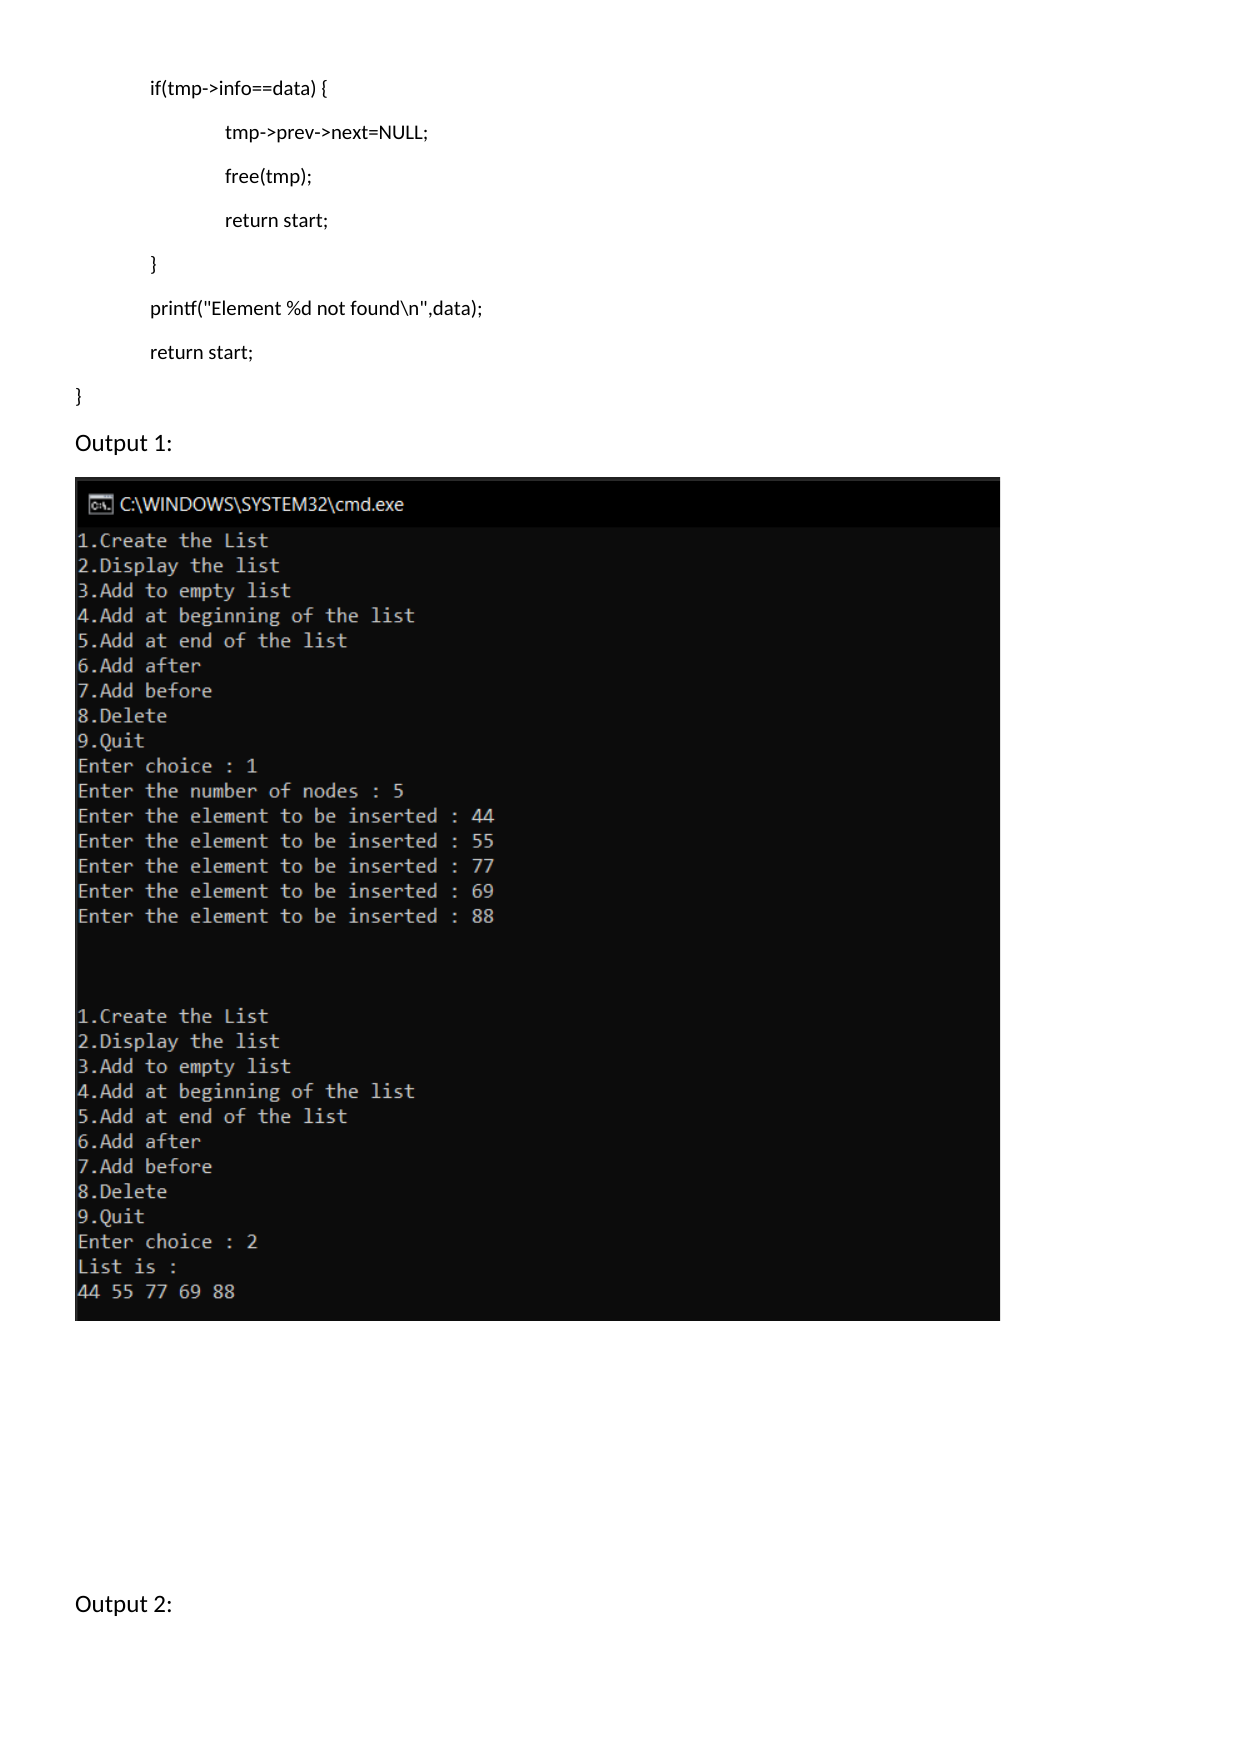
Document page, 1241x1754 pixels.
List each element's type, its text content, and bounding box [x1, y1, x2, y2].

text printf("Element %d not found\n",data); [75, 295, 1165, 321]
text return start; [75, 207, 1165, 233]
picture [75, 477, 1001, 1321]
text if(tmp->info==data) { [75, 75, 1165, 100]
text return start; [75, 339, 1165, 365]
text } [75, 383, 1165, 409]
text Output 1: [75, 427, 1165, 458]
text free(tmp); [75, 163, 1165, 188]
text tmp->prev->next=NULL; [75, 119, 1165, 144]
text } [75, 251, 1165, 277]
text Output 2: [75, 1588, 1165, 1618]
